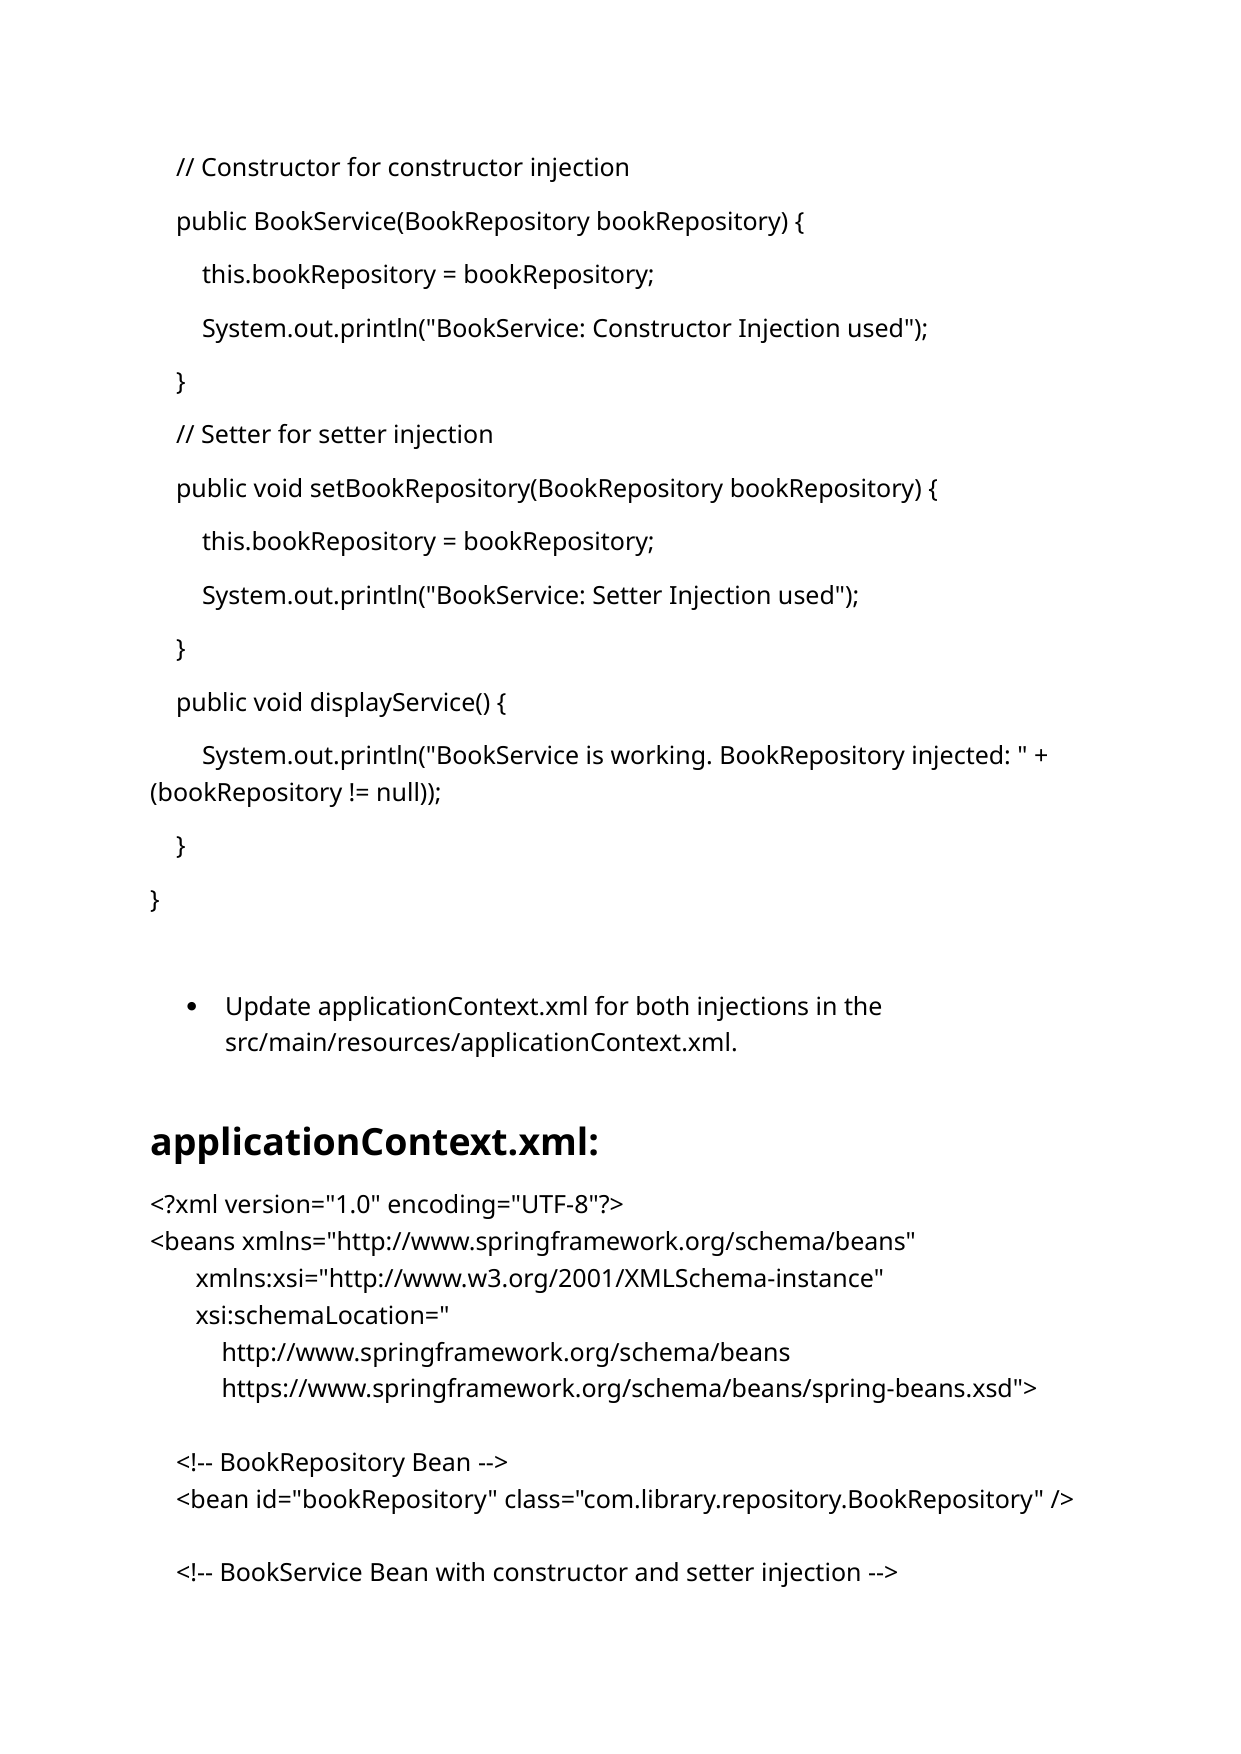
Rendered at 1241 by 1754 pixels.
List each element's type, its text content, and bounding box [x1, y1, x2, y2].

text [150, 1187, 1090, 1589]
text this.bookRepository = bookRepository; [150, 524, 1090, 558]
text System.out.println("BookService is working. BookRepository injected: " + (bookRepository != null)); [150, 738, 1090, 809]
text } [150, 881, 1090, 916]
text System.out.println("BookService: Setter Injection used"); [150, 577, 1090, 612]
text } [150, 631, 1090, 665]
list Update applicationContext.xml for both injections in the src/main/resources/applicationContext.xml. [187, 988, 1090, 1059]
text // Constructor for constructor injection [150, 150, 1090, 184]
text // Setter for setter injection [150, 417, 1090, 451]
text public BookService(BookRepository bookRepository) { [150, 203, 1090, 237]
text public void displayService() { [150, 684, 1090, 718]
text this.bookRepository = bookRepository; [150, 257, 1090, 291]
text public void setBookRepository(BookRepository bookRepository) { [150, 471, 1090, 505]
text System.out.println("BookService: Constructor Injection used"); [150, 310, 1090, 344]
text } [150, 828, 1090, 862]
text applicationContext.xml: [150, 1115, 1090, 1166]
text } [150, 364, 1090, 398]
